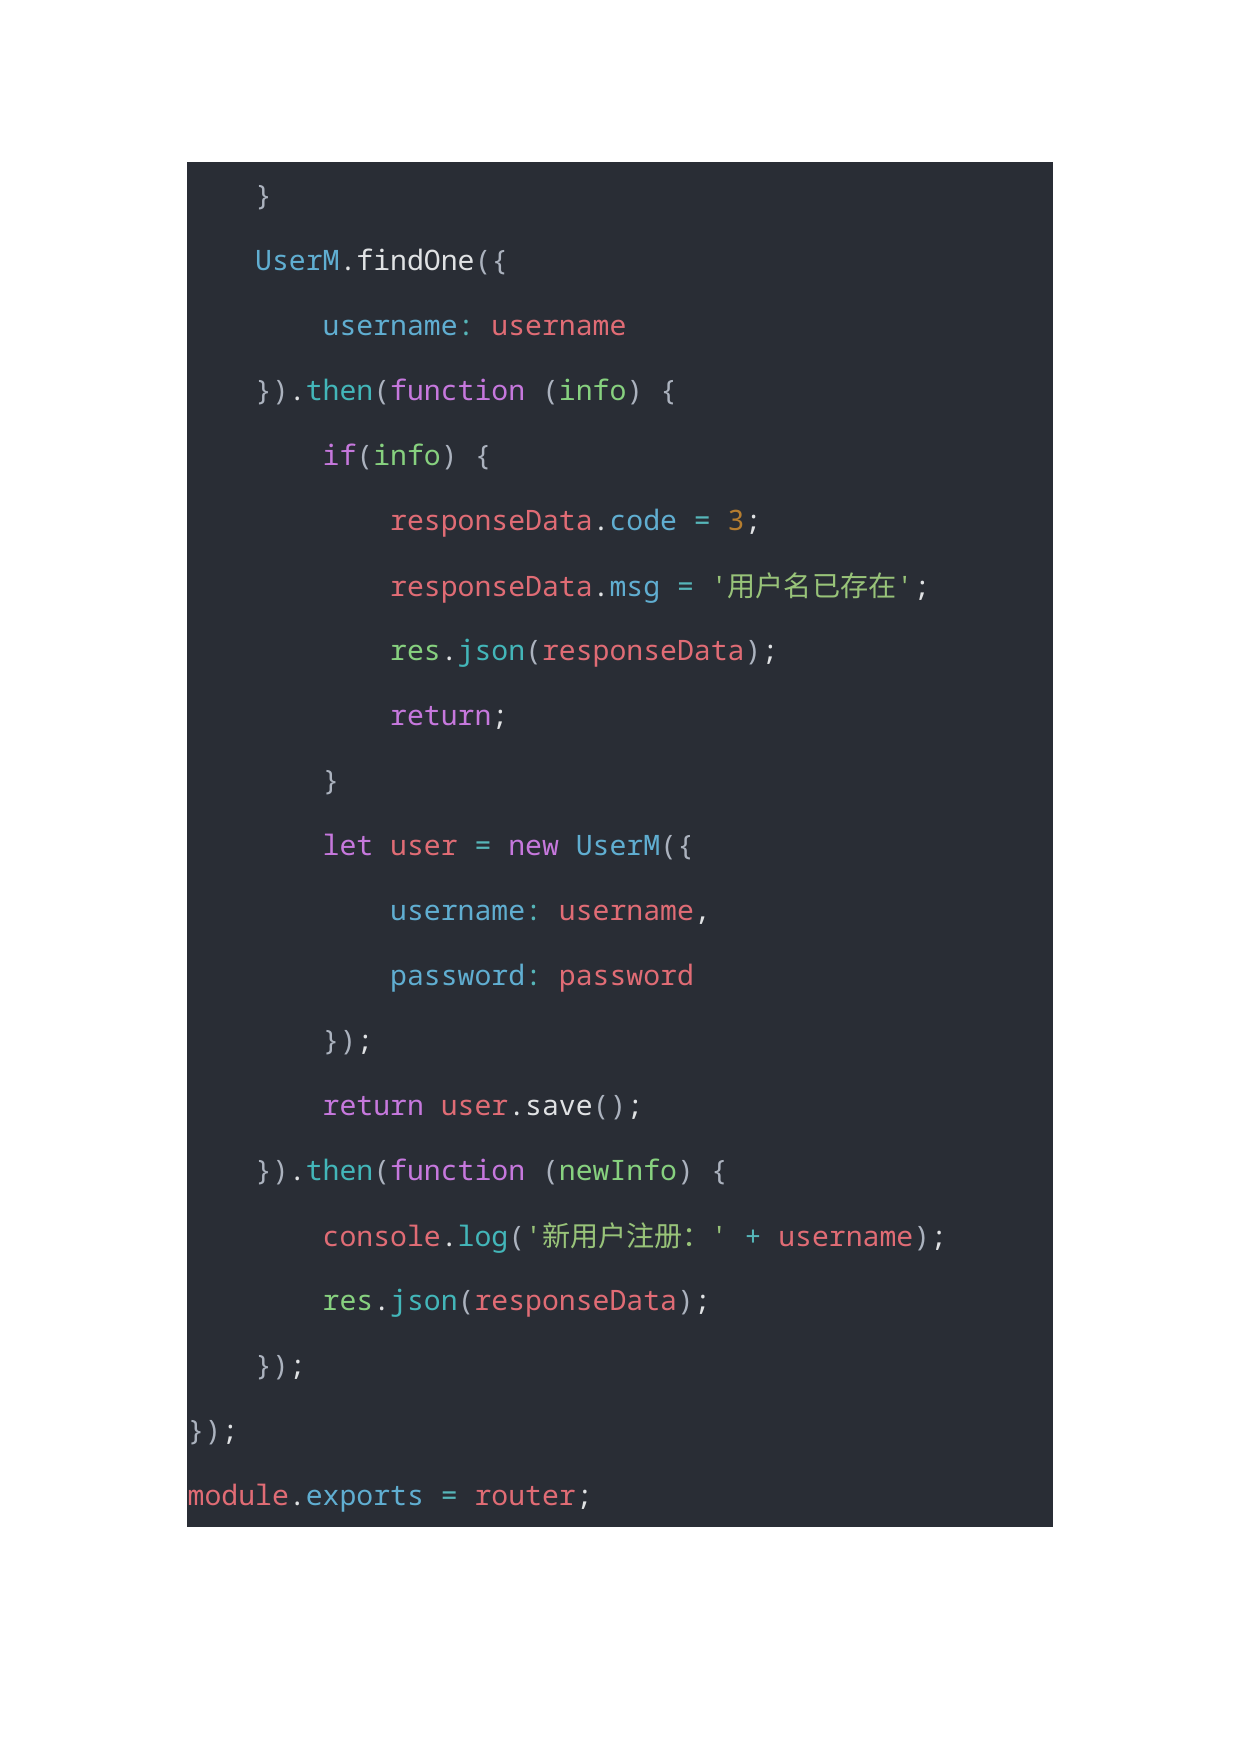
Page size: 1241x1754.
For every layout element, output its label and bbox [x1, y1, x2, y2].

text [187, 162, 1053, 1527]
